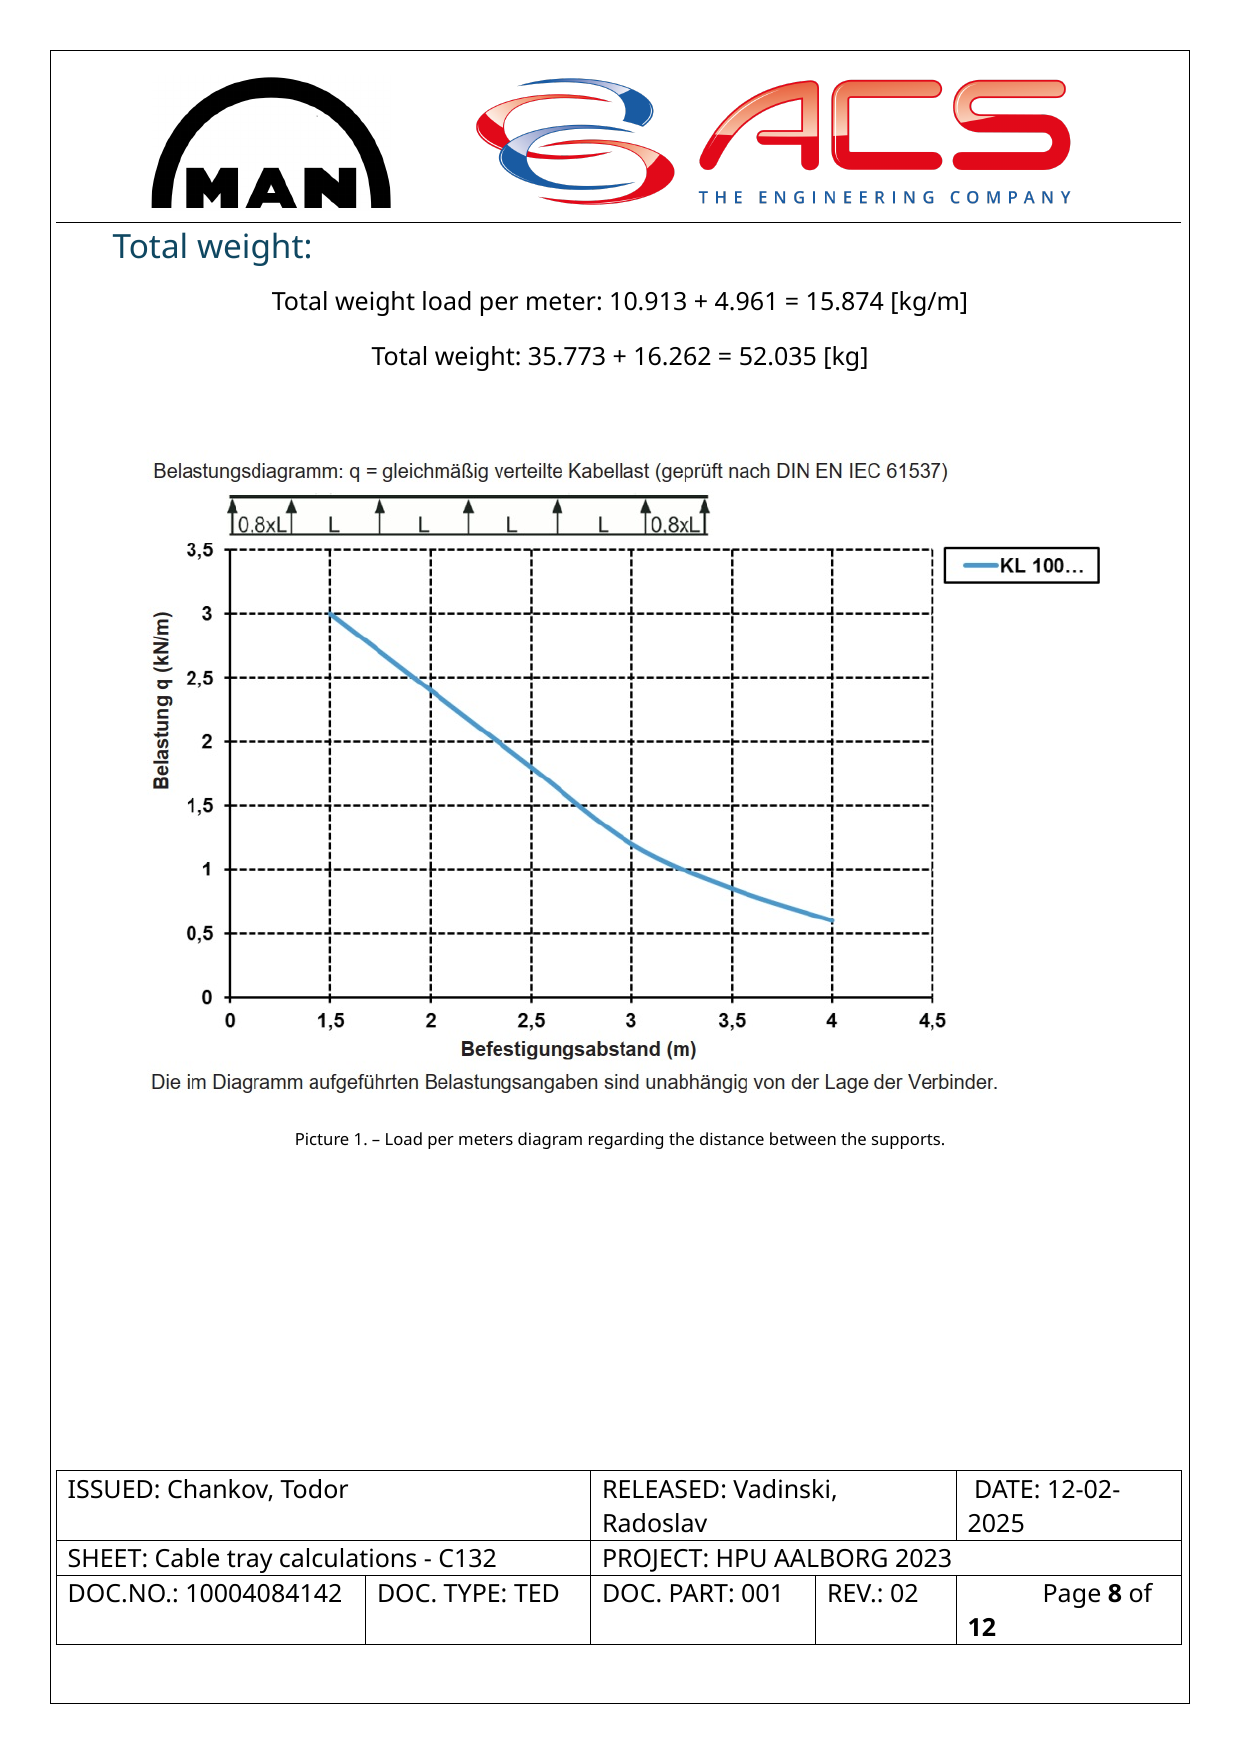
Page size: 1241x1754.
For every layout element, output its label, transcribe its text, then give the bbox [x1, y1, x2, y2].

subtitle Total weight: [112, 223, 1128, 268]
text Total weight: 35.773 + 16.262 = 52.035 [kg] [112, 339, 1128, 373]
picture [151, 75, 391, 211]
text Total weight load per meter: 10.913 + 4.961 = 15.874 [kg/m] [112, 283, 1128, 317]
picture [475, 75, 1086, 211]
text Picture 1. – Load per meters diagram regarding the distance between the supports. [112, 1127, 1128, 1150]
